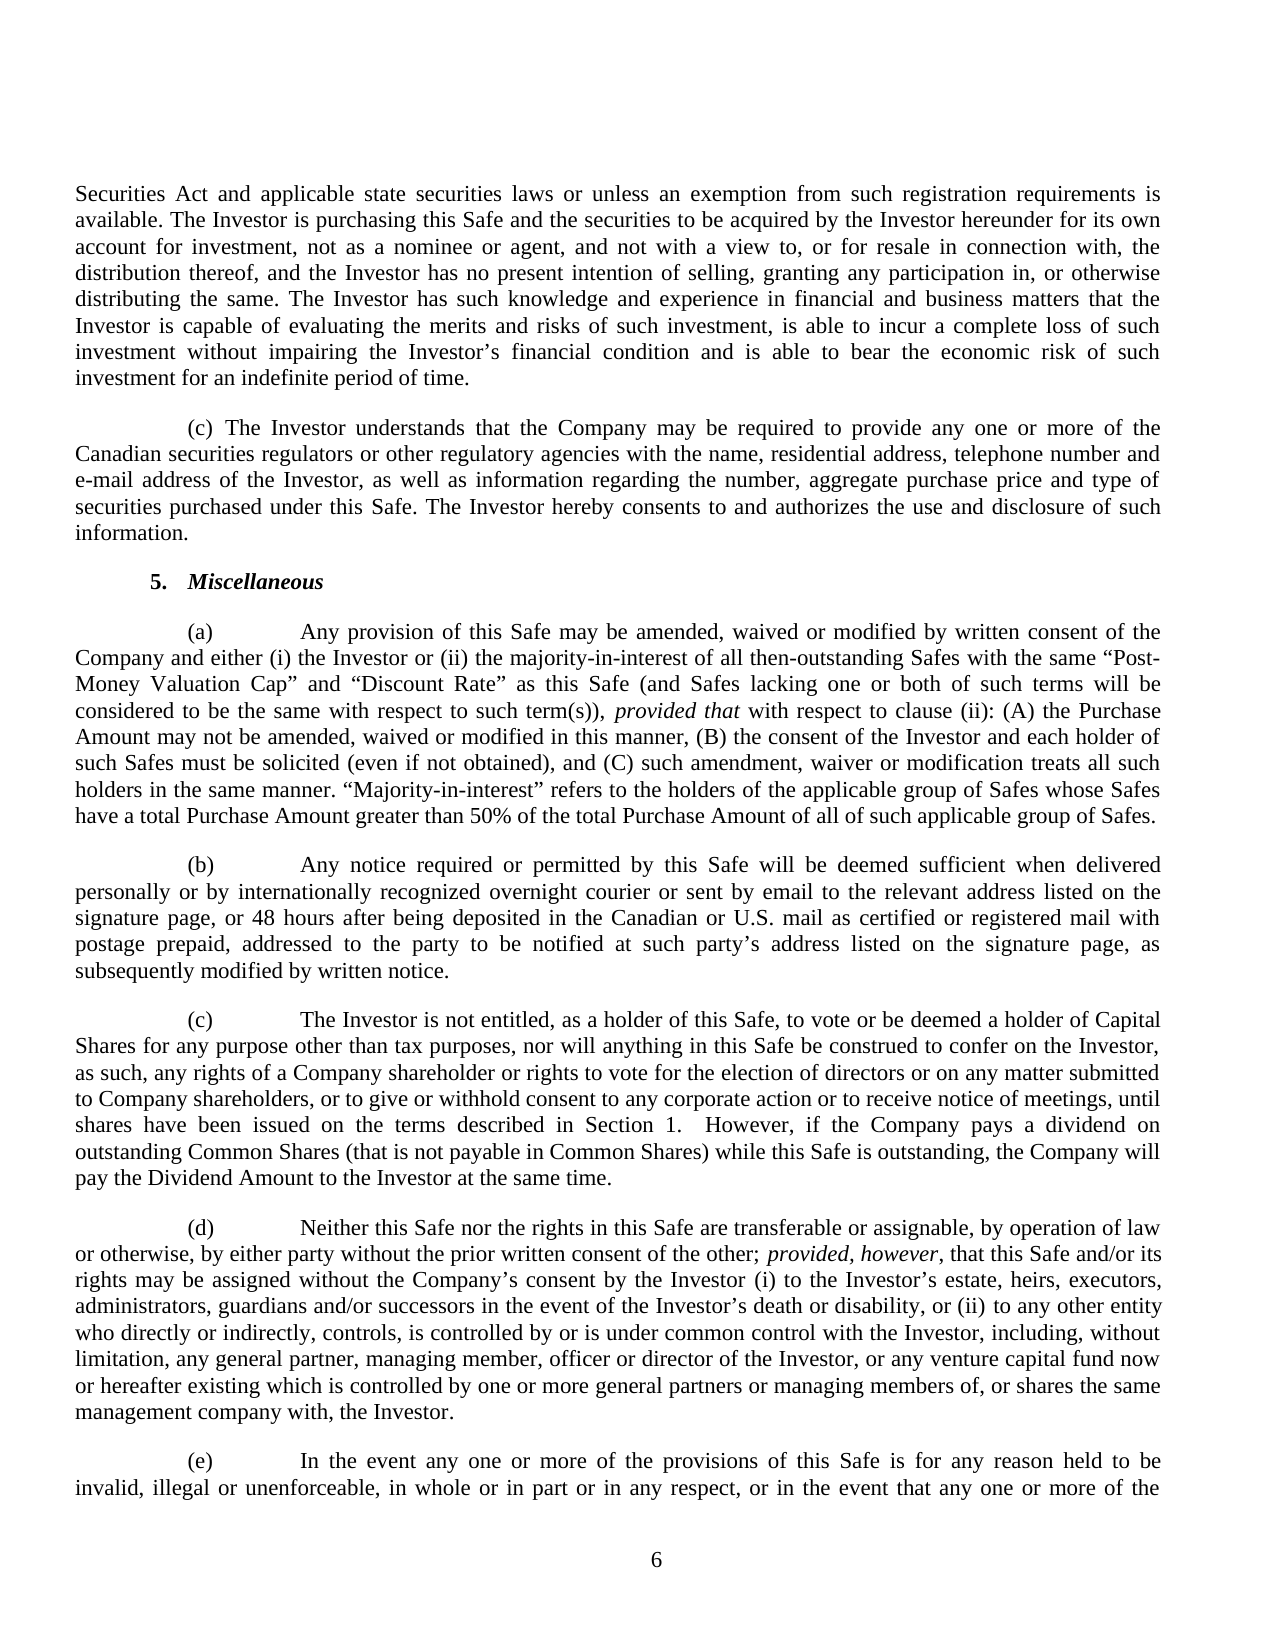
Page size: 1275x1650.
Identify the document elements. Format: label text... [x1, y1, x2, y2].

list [75, 180, 1162, 391]
list Neither this Safe nor the rights in this Safe are transferable or assignable, by operation of law or otherwise, by either party without the prior written consent of the other; provided, however, that this Safe and/or its rights may be assigned without the Company’s consent by the Investor (i) to the Investor’s estate, heirs, executors, administrators, guardians and/or successors in the event of the Investor’s death or disability, or (ii) to any other entity who directly or indirectly, controls, is controlled by or is under common control with the Investor, including, without limitation, any general partner, managing member, officer or director of the Investor, or any venture capital fund now or hereafter existing which is controlled by one or more general partners or managing members of, or shares the same management company with, the Investor. [75, 1293, 1162, 1424]
list Neither this Safe nor the rights in this Safe are transferable or assignable, by operation of law or otherwise, by either party without the prior written consent of the other; provided, however, that this Safe and/or its rights may be assigned without the Company’s consent by the Investor (i) to the Investor’s estate, heirs, executors, administrators, guardians and/or successors in the event of the Investor’s death or disability, or (ii) to any other entity who directly or indirectly, controls, is controlled by or is under common control with the Investor, including, without limitation, any general partner, managing member, officer or director of the Investor, or any venture capital fund now or hereafter existing which is controlled by one or more general partners or managing members of, or shares the same management company with, the Investor. [75, 1213, 1162, 1293]
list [75, 1447, 1162, 1500]
list Miscellaneous [75, 568, 1162, 595]
list Any notice required or permitted by this Safe will be deemed sufficient when delivered personally or by internationally recognized overnight courier or sent by email to the relevant address listed on the signature page, or 48 hours after being deposited in the Canadian or U.S. mail as certified or registered mail with postage prepaid, addressed to the party to be notified at such party’s address listed on the signature page, as subsequently modified by written notice. [75, 851, 1162, 983]
list Any provision of this Safe may be amended, waived or modified by written consent of the Company and either (i) the Investor or (ii) the majority-in-interest of all then-outstanding Safes with the same “Post-Money Valuation Cap” and “Discount Rate” as this Safe (and Safes lacking one or both of such terms will be considered to be the same with respect to such term(s)), provided that with respect to clause (ii): (A) the Purchase Amount may not be amended, waived or modified in this manner, (B) the consent of the Investor and each holder of such Safes must be solicited (even if not obtained), and (C) such amendment, waiver or modification treats all such holders in the same manner. “Majority-in-interest” refers to the holders of the applicable group of Safes whose Safes have a total Purchase Amount greater than 50% of the total Purchase Amount of all of such applicable group of Safes. [75, 618, 1162, 828]
text (c) The Investor understands that the Company may be required to provide any one or more of the Canadian securities regulators or other regulatory agencies with the name, residential address, telephone number and e-mail address of the Investor, as well as information regarding the number, aggregate purchase price and type of securities purchased under this Safe. The Investor hereby consents to and authorizes the use and disclosure of such information. [75, 414, 1162, 546]
list The Investor is not entitled, as a holder of this Safe, to vote or be deemed a holder of Capital Shares for any purpose other than tax purposes, nor will anything in this Safe be construed to confer on the Investor, as such, any rights of a Company shareholder or rights to vote for the election of directors or on any matter submitted to Company shareholders, or to give or withhold consent to any corporate action or to receive notice of meetings, until shares have been issued on the terms described in Section 1. However, if the Company pays a dividend on outstanding Common Shares (that is not payable in Common Shares) while this Safe is outstanding, the Company will pay the Dividend Amount to the Investor at the same time. [75, 1006, 1162, 1191]
